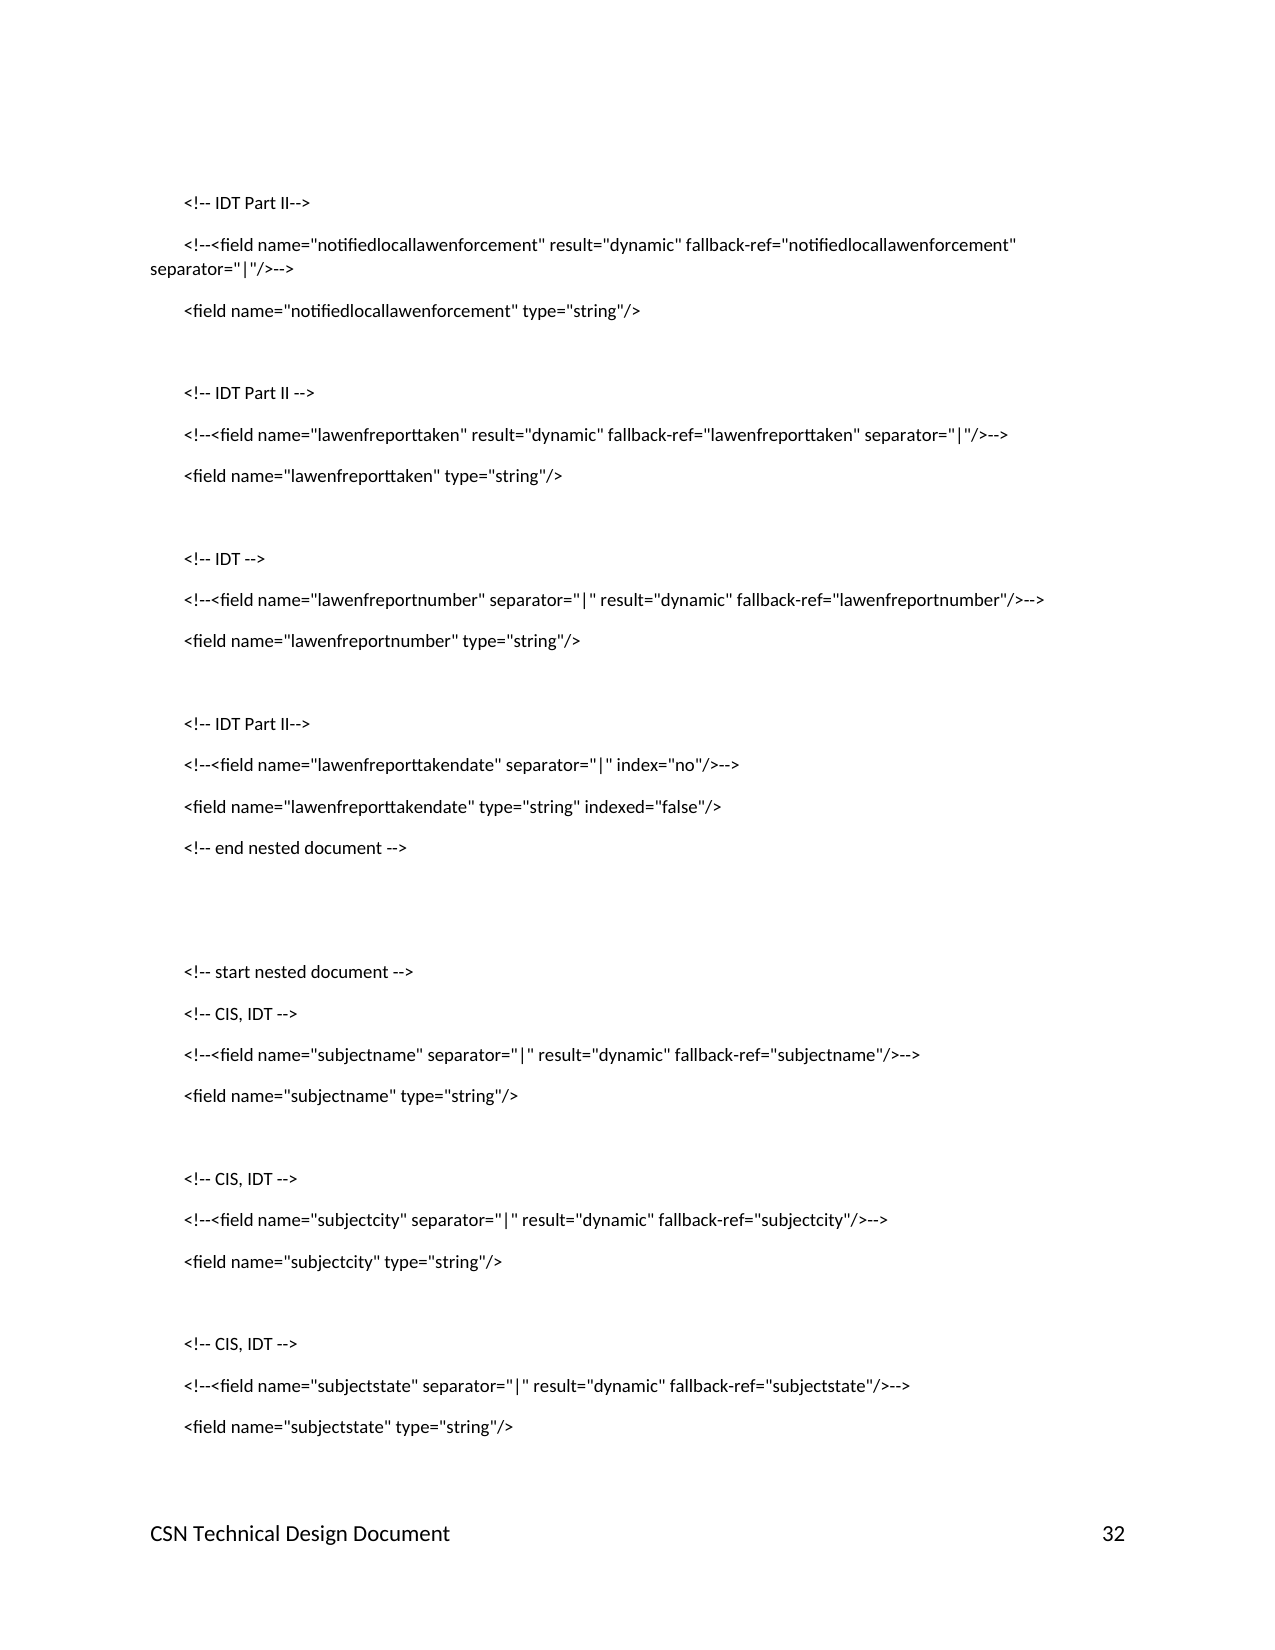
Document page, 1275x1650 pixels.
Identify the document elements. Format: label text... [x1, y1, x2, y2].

text <!--<field name="subjectcity" separator="|" result="dynamic" fallback-ref="subjectcity"/>--> [150, 1208, 1125, 1231]
text <!--<field name="notifiedlocallawenforcement" result="dynamic" fallback-ref="notifiedlocallawenforcement" separator="|"/>--> [150, 233, 1125, 280]
text <field name="lawenfreporttaken" type="string"/> [150, 464, 1125, 487]
text <!-- IDT Part II--> [150, 712, 1125, 735]
text <field name="subjectcity" type="string"/> [150, 1250, 1125, 1273]
text <field name="lawenfreportnumber" type="string"/> [150, 629, 1125, 652]
text <!-- CIS, IDT --> [150, 1167, 1125, 1190]
text <!--<field name="lawenfreporttaken" result="dynamic" fallback-ref="lawenfreporttaken" separator="|"/>--> [150, 423, 1125, 446]
text <field name="notifiedlocallawenforcement" type="string"/> [150, 299, 1125, 322]
text <!--<field name="subjectstate" separator="|" result="dynamic" fallback-ref="subjectstate"/>--> [150, 1374, 1125, 1397]
text <!-- IDT Part II --> [150, 381, 1125, 404]
text <!--<field name="lawenfreporttakendate" separator="|" index="no"/>--> [150, 754, 1125, 777]
text <!-- IDT --> [150, 547, 1125, 570]
text <!--<field name="subjectname" separator="|" result="dynamic" fallback-ref="subjectname"/>--> [150, 1043, 1125, 1066]
text <field name="lawenfreporttakendate" type="string" indexed="false"/> [150, 795, 1125, 818]
text <!-- start nested document --> [150, 960, 1125, 983]
text <field name="subjectname" type="string"/> [150, 1084, 1125, 1107]
text <!-- CIS, IDT --> [150, 1333, 1125, 1356]
text <!--<field name="lawenfreportnumber" separator="|" result="dynamic" fallback-ref="lawenfreportnumber"/>--> [150, 588, 1125, 611]
text <!-- CIS, IDT --> [150, 1002, 1125, 1025]
text <!-- end nested document --> [150, 836, 1125, 859]
text <!-- IDT Part II--> [150, 191, 1125, 214]
text <field name="subjectstate" type="string"/> [150, 1415, 1125, 1438]
